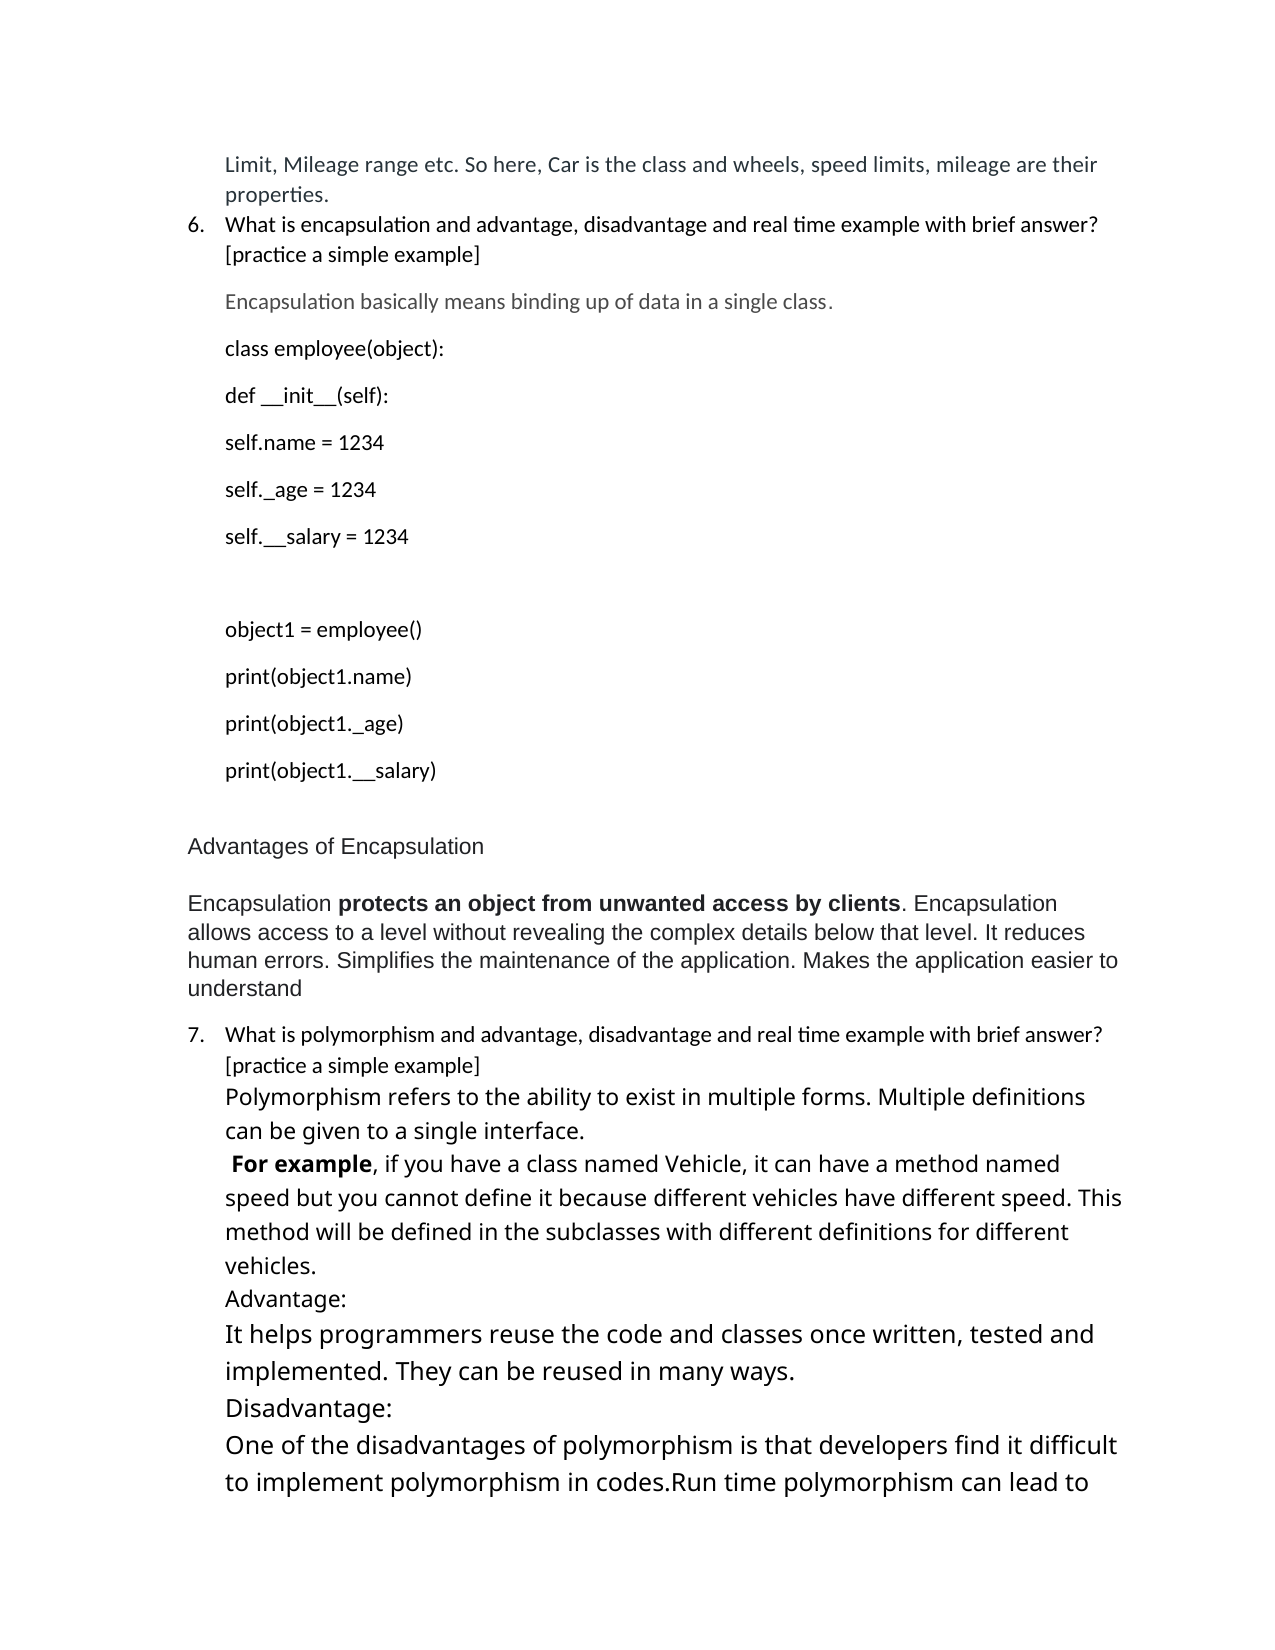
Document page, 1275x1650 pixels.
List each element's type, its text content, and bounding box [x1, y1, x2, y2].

list For example, if you have a class named Vehicle, it can have a method named speed but you cannot define it because different vehicles have different speed. This method will be defined in the subclasses with different definitions for different vehicles. [225, 1148, 1125, 1281]
text self.__salary = 1234 [187, 522, 1125, 550]
text print(object1.name) [187, 662, 1125, 691]
list It helps programmers reuse the code and classes once written, tested and implemented. They can be reused in many ways. [225, 1317, 1125, 1388]
text print(object1._age) [187, 709, 1125, 737]
text object1 = employee() [187, 616, 1125, 644]
list What is polymorphism and advantage, disadvantage and real time example with brief answer?[practice a simple example] [187, 1021, 1125, 1079]
text Encapsulation basically means binding up of data in a single class. [187, 287, 1125, 316]
text Advantages of Encapsulation Encapsulation protects an object from unwanted access by clients. Encapsulation allows access to a level without revealing the complex details below that level. It reduces human errors. Simplifies the maintenance of the application. Makes the application easier to understand [187, 803, 1125, 1002]
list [225, 1427, 1125, 1498]
list Disadvantage: [225, 1391, 1125, 1425]
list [225, 150, 1125, 208]
text self._age = 1234 [187, 475, 1125, 503]
text self.name = 1234 [187, 428, 1125, 456]
text def __init__(self): [187, 381, 1125, 409]
text print(object1.__salary) [187, 756, 1125, 784]
text class employee(object): [187, 334, 1125, 362]
list Polymorphism refers to the ability to exist in multiple forms. Multiple definitions can be given to a single interface. [225, 1081, 1125, 1146]
list Advantage: [225, 1283, 1125, 1315]
list What is encapsulation and advantage, disadvantage and real time example with brief answer?[practice a simple example] [187, 210, 1125, 269]
